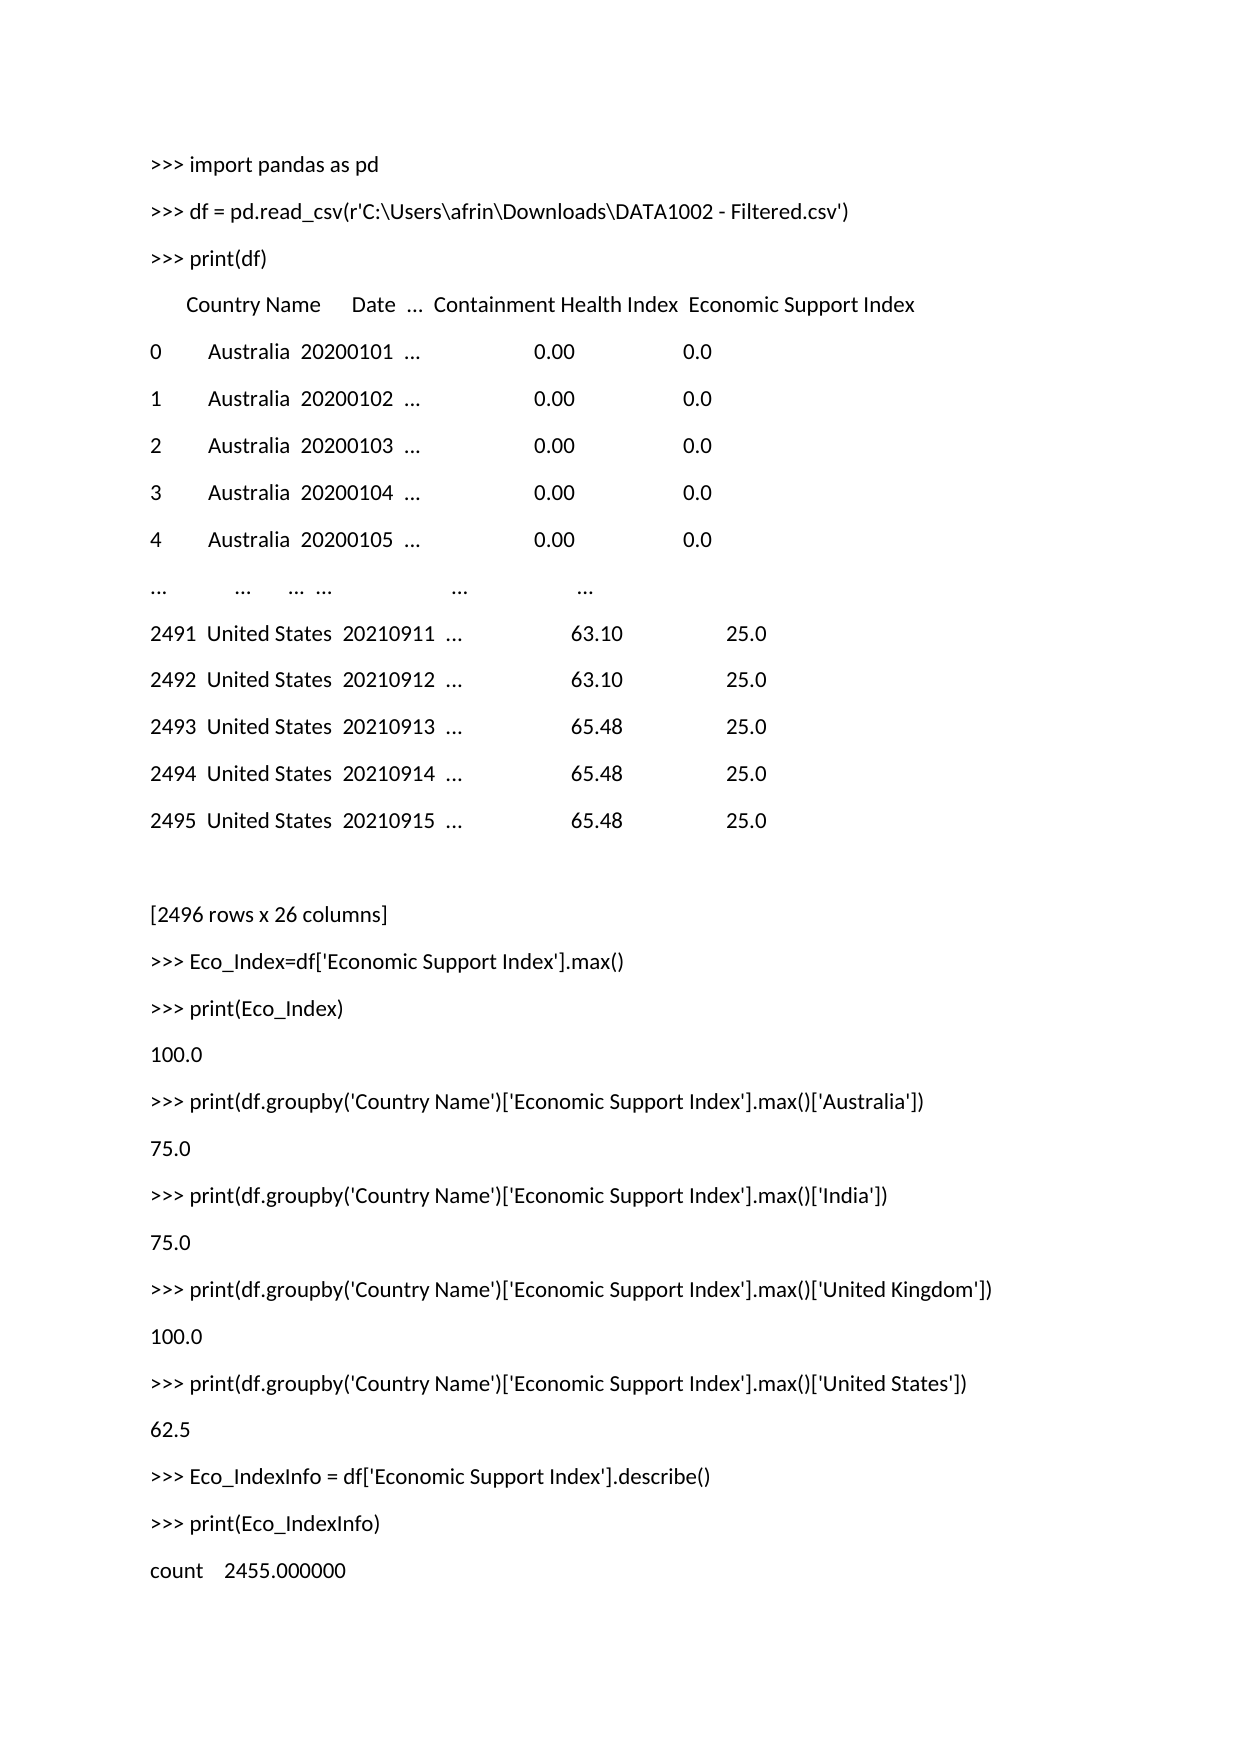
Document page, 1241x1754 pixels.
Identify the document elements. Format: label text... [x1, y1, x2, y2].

text >>> print(df.groupby('Country Name')['Economic Support Index'].max()['United Kingdom']) [150, 1275, 1090, 1303]
text >>> df = pd.read_csv(r'C:\Users\afrin\Downloads\DATA1002 - Filtered.csv') [150, 197, 1090, 225]
text >>> print(Eco_IndexInfo) [150, 1509, 1090, 1537]
text count 2455.000000 [150, 1556, 1090, 1584]
text >>> print(df.groupby('Country Name')['Economic Support Index'].max()['United States']) [150, 1369, 1090, 1397]
text 75.0 [150, 1228, 1090, 1256]
text 3 Australia 20200104 ... 0.00 0.0 [150, 478, 1090, 506]
text [2496 rows x 26 columns] [150, 900, 1090, 928]
text >>> import pandas as pd [150, 150, 1090, 178]
text ... ... ... ... ... ... [150, 572, 1090, 600]
text >>> Eco_Index=df['Economic Support Index'].max() [150, 947, 1090, 975]
text 0 Australia 20200101 ... 0.00 0.0 [150, 337, 1090, 366]
text >>> print(df.groupby('Country Name')['Economic Support Index'].max()['India']) [150, 1181, 1090, 1209]
text 2 Australia 20200103 ... 0.00 0.0 [150, 431, 1090, 459]
text 2493 United States 20210913 ... 65.48 25.0 [150, 712, 1090, 741]
text 2495 United States 20210915 ... 65.48 25.0 [150, 806, 1090, 834]
text 2492 United States 20210912 ... 63.10 25.0 [150, 666, 1090, 694]
text 1 Australia 20200102 ... 0.00 0.0 [150, 384, 1090, 412]
text >>> Eco_IndexInfo = df['Economic Support Index'].describe() [150, 1462, 1090, 1491]
text >>> print(df.groupby('Country Name')['Economic Support Index'].max()['Australia']) [150, 1087, 1090, 1116]
text Country Name Date ... Containment Health Index Economic Support Index [150, 291, 1090, 319]
text 2494 United States 20210914 ... 65.48 25.0 [150, 759, 1090, 787]
text >>> print(df) [150, 244, 1090, 272]
text 100.0 [150, 1041, 1090, 1069]
text 4 Australia 20200105 ... 0.00 0.0 [150, 525, 1090, 553]
text 100.0 [150, 1322, 1090, 1350]
text 62.5 [150, 1416, 1090, 1444]
text >>> print(Eco_Index) [150, 994, 1090, 1022]
text 75.0 [150, 1134, 1090, 1162]
text 2491 United States 20210911 ... 63.10 25.0 [150, 619, 1090, 647]
